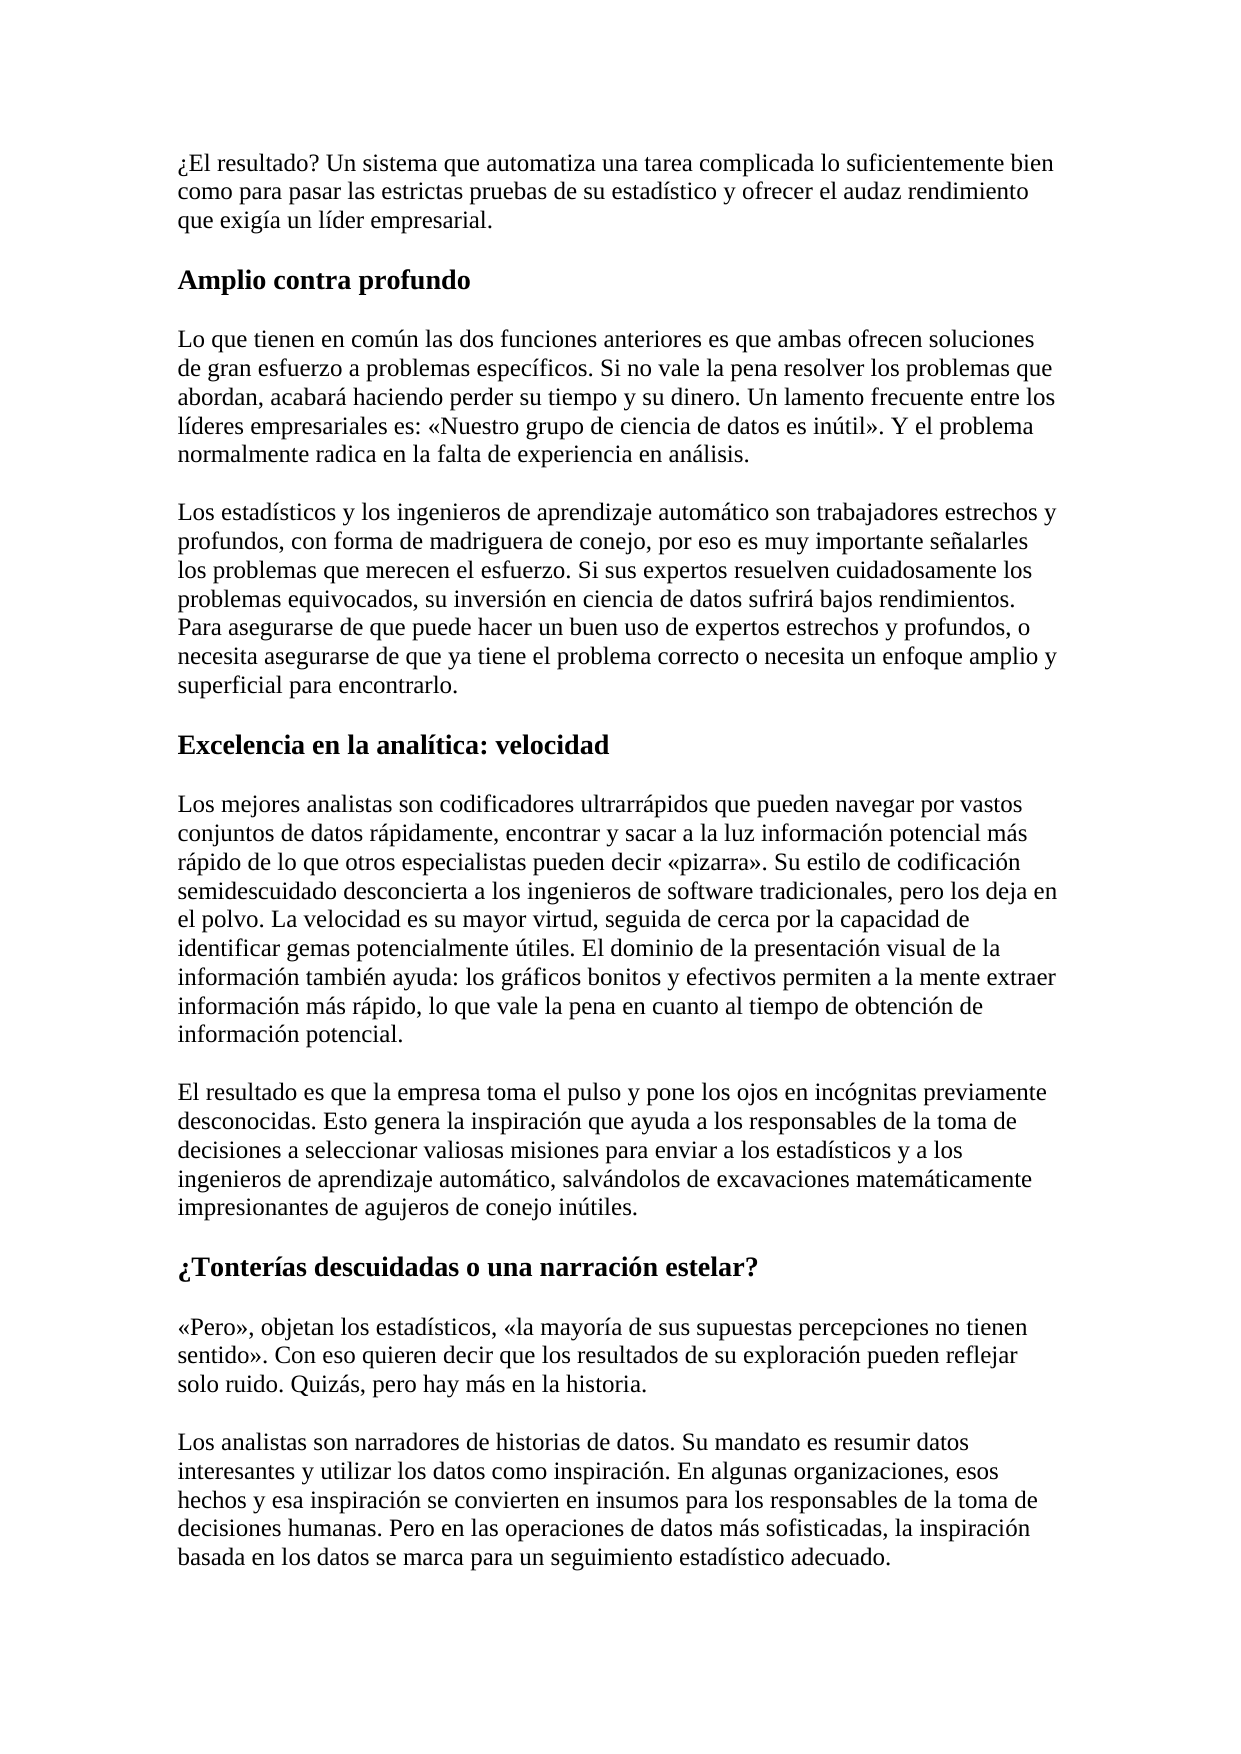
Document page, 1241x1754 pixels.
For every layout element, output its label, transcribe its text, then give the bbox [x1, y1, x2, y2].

text «Pero», objetan los estadísticos, «la mayoría de sus supuestas percepciones no tienen sentido». Con eso quieren decir que los resultados de su exploración pueden reflejar solo ruido. Quizás, pero hay más en la historia. [177, 1312, 1063, 1398]
text Los mejores analistas son codificadores ultrarrápidos que pueden navegar por vastos conjuntos de datos rápidamente, encontrar y sacar a la luz información potencial más rápido de lo que otros especialistas pueden decir «pizarra». Su estilo de codificación semidescuidado desconcierta a los ingenieros de software tradicionales, pero los deja en el polvo. La velocidad es su mayor virtud, seguida de cerca por la capacidad de identificar gemas potencialmente útiles. El dominio de la presentación visual de la información también ayuda: los gráficos bonitos y efectivos permiten a la mente extraer información más rápido, lo que vale la pena en cuanto al tiempo de obtención de información potencial. [177, 789, 1063, 1048]
text Excelencia en la analítica: velocidad [177, 728, 1063, 760]
text Amplio contra profundo [177, 263, 1063, 295]
text ¿El resultado? Un sistema que automatiza una tarea complicada lo suficientemente bien como para pasar las estrictas pruebas de su estadístico y ofrecer el audaz rendimiento que exigía un líder empresarial. [177, 148, 1063, 234]
text Los analistas son narradores de historias de datos. Su mandato es resumir datos interesantes y utilizar los datos como inspiración. En algunas organizaciones, esos hechos y esa inspiración se convierten en insumos para los responsables de la toma de decisiones humanas. Pero en las operaciones de datos más sofisticadas, la inspiración basada en los datos se marca para un seguimiento estadístico adecuado. [177, 1427, 1063, 1571]
text Lo que tienen en común las dos funciones anteriores es que ambas ofrecen soluciones de gran esfuerzo a problemas específicos. Si no vale la pena resolver los problemas que abordan, acabará haciendo perder su tiempo y su dinero. Un lamento frecuente entre los líderes empresariales es: «Nuestro grupo de ciencia de datos es inútil». Y el problema normalmente radica en la falta de experiencia en análisis. [177, 324, 1063, 468]
text El resultado es que la empresa toma el pulso y pone los ojos en incógnitas previamente desconocidas. Esto genera la inspiración que ayuda a los responsables de la toma de decisiones a seleccionar valiosas misiones para enviar a los estadísticos y a los ingenieros de aprendizaje automático, salvándolos de excavaciones matemáticamente impresionantes de agujeros de conejo inútiles. [177, 1077, 1063, 1221]
text ¿Tonterías descuidadas o una narración estelar? [177, 1250, 1063, 1283]
text Los estadísticos y los ingenieros de aprendizaje automático son trabajadores estrechos y profundos, con forma de madriguera de conejo, por eso es muy importante señalarles los problemas que merecen el esfuerzo. Si sus expertos resuelven cuidadosamente los problemas equivocados, su inversión en ciencia de datos sufrirá bajos rendimientos. Para asegurarse de que puede hacer un buen uso de expertos estrechos y profundos, o necesita asegurarse de que ya tiene el problema correcto o necesita un enfoque amplio y superficial para encontrarlo. [177, 497, 1063, 699]
